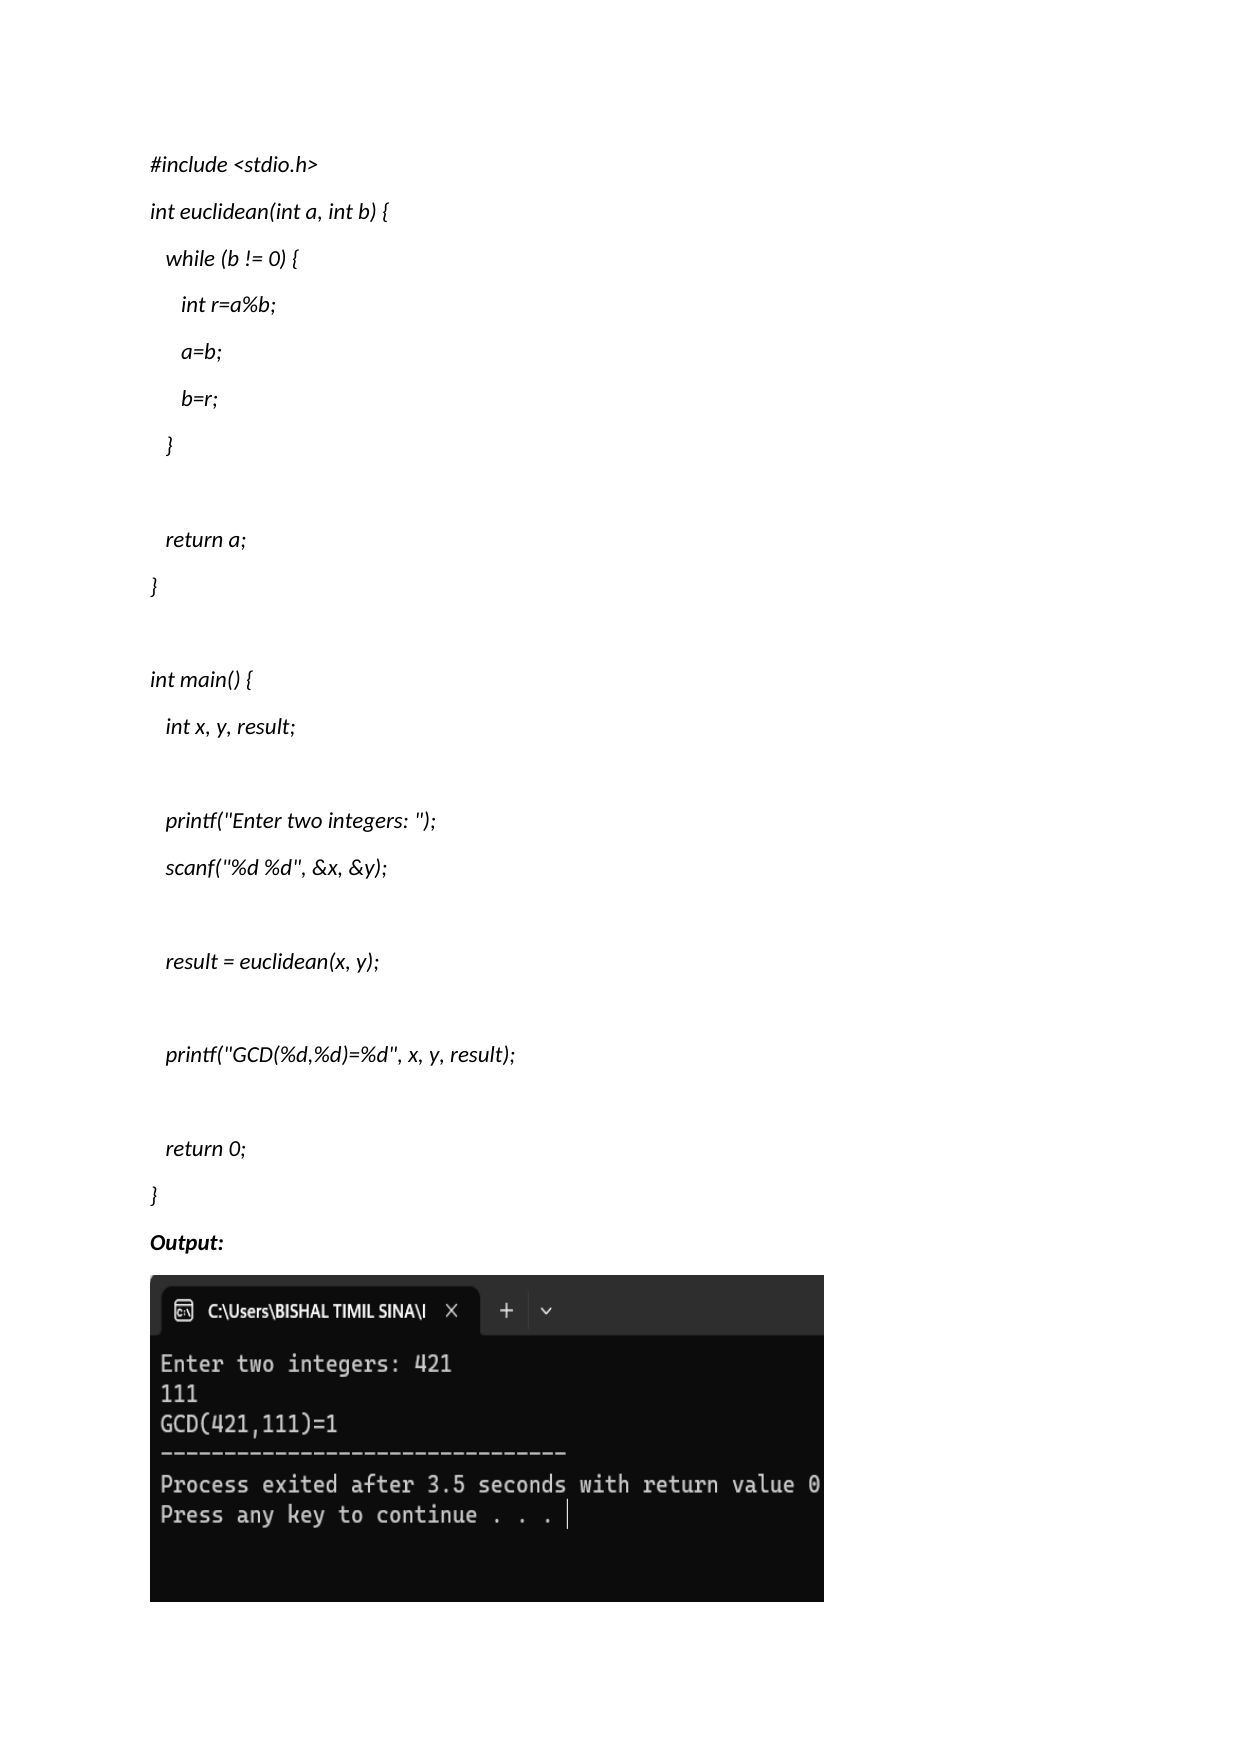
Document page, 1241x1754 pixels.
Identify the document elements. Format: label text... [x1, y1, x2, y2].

text printf("Enter two integers: "); [150, 806, 1090, 834]
text Output: [150, 1228, 1090, 1256]
picture [150, 1275, 824, 1602]
text #include <stdio.h> [150, 150, 1090, 178]
text } [150, 431, 1090, 459]
text int main() { [150, 666, 1090, 694]
text } [150, 572, 1090, 600]
text return 0; [150, 1134, 1090, 1162]
text } [150, 1181, 1090, 1209]
text scanf("%d %d", &x, &y); [150, 853, 1090, 881]
text int euclidean(int a, int b) { [150, 197, 1090, 225]
text b=r; [150, 384, 1090, 412]
text a=b; [150, 337, 1090, 366]
text printf("GCD(%d,%d)=%d", x, y, result); [150, 1041, 1090, 1069]
text result = euclidean(x, y); [150, 947, 1090, 975]
text return a; [150, 525, 1090, 553]
text int r=a%b; [150, 291, 1090, 319]
text while (b != 0) { [150, 244, 1090, 272]
text int x, y, result; [150, 712, 1090, 741]
